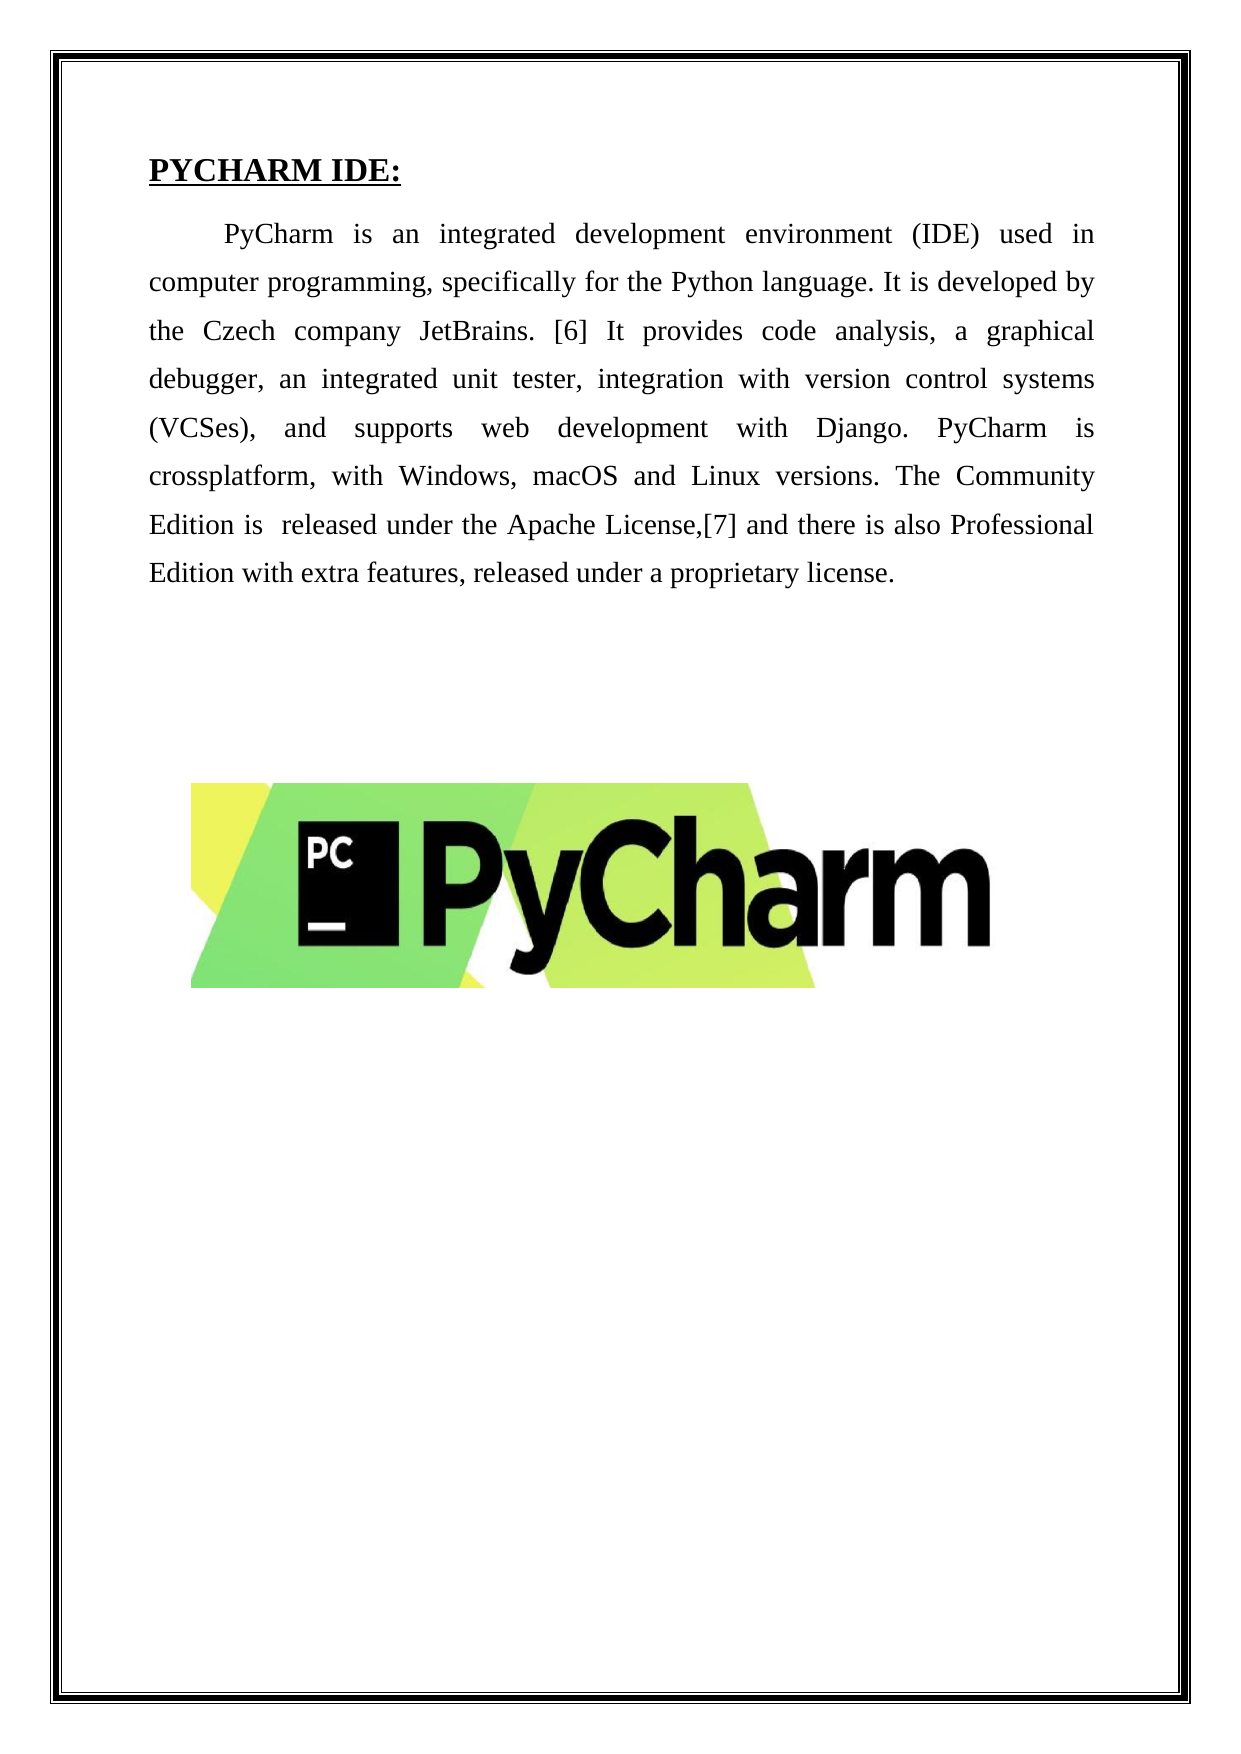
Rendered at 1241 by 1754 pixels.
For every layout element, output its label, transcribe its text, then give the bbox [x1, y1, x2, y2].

text PyCharm is an integrated development environment (IDE) used in computer programming, specifically for the Python language. It is developed by the Czech company JetBrains. [6] It provides code analysis, a graphical debugger, an integrated unit tester, integration with version control systems (VCSes), and supports web development with Django. PyCharm is crossplatform, with Windows, macOS and Linux versions. The Community Edition is released under the Apache License,[7] and there is also Professional Edition with extra features, released under a proprietary license. [148, 216, 1096, 589]
subtitle PYCHARM IDE: [148, 150, 1097, 189]
picture [190, 782, 1065, 988]
